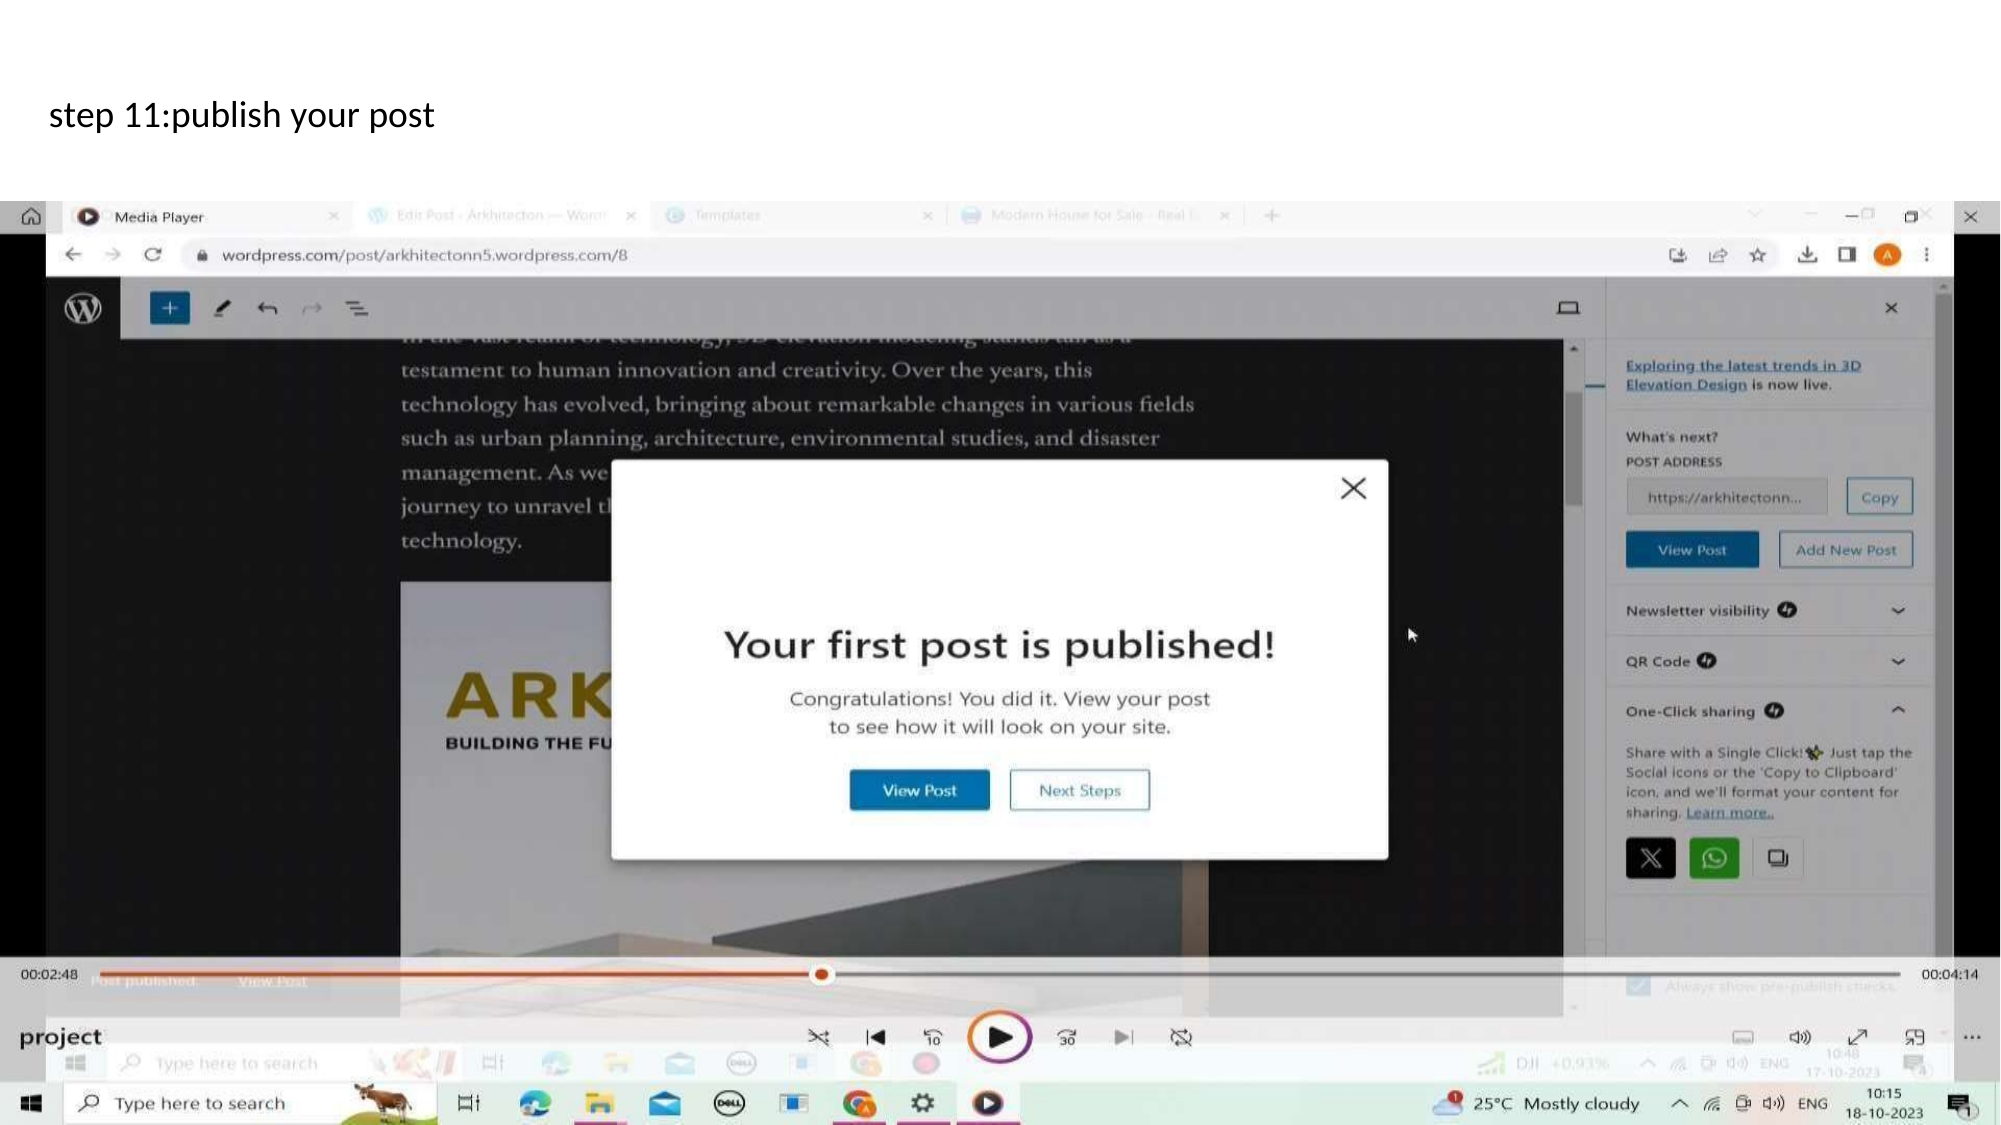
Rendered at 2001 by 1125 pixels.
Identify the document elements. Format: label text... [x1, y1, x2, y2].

picture [0, 201, 2001, 1125]
text step 11:publish your post [49, 91, 2000, 136]
